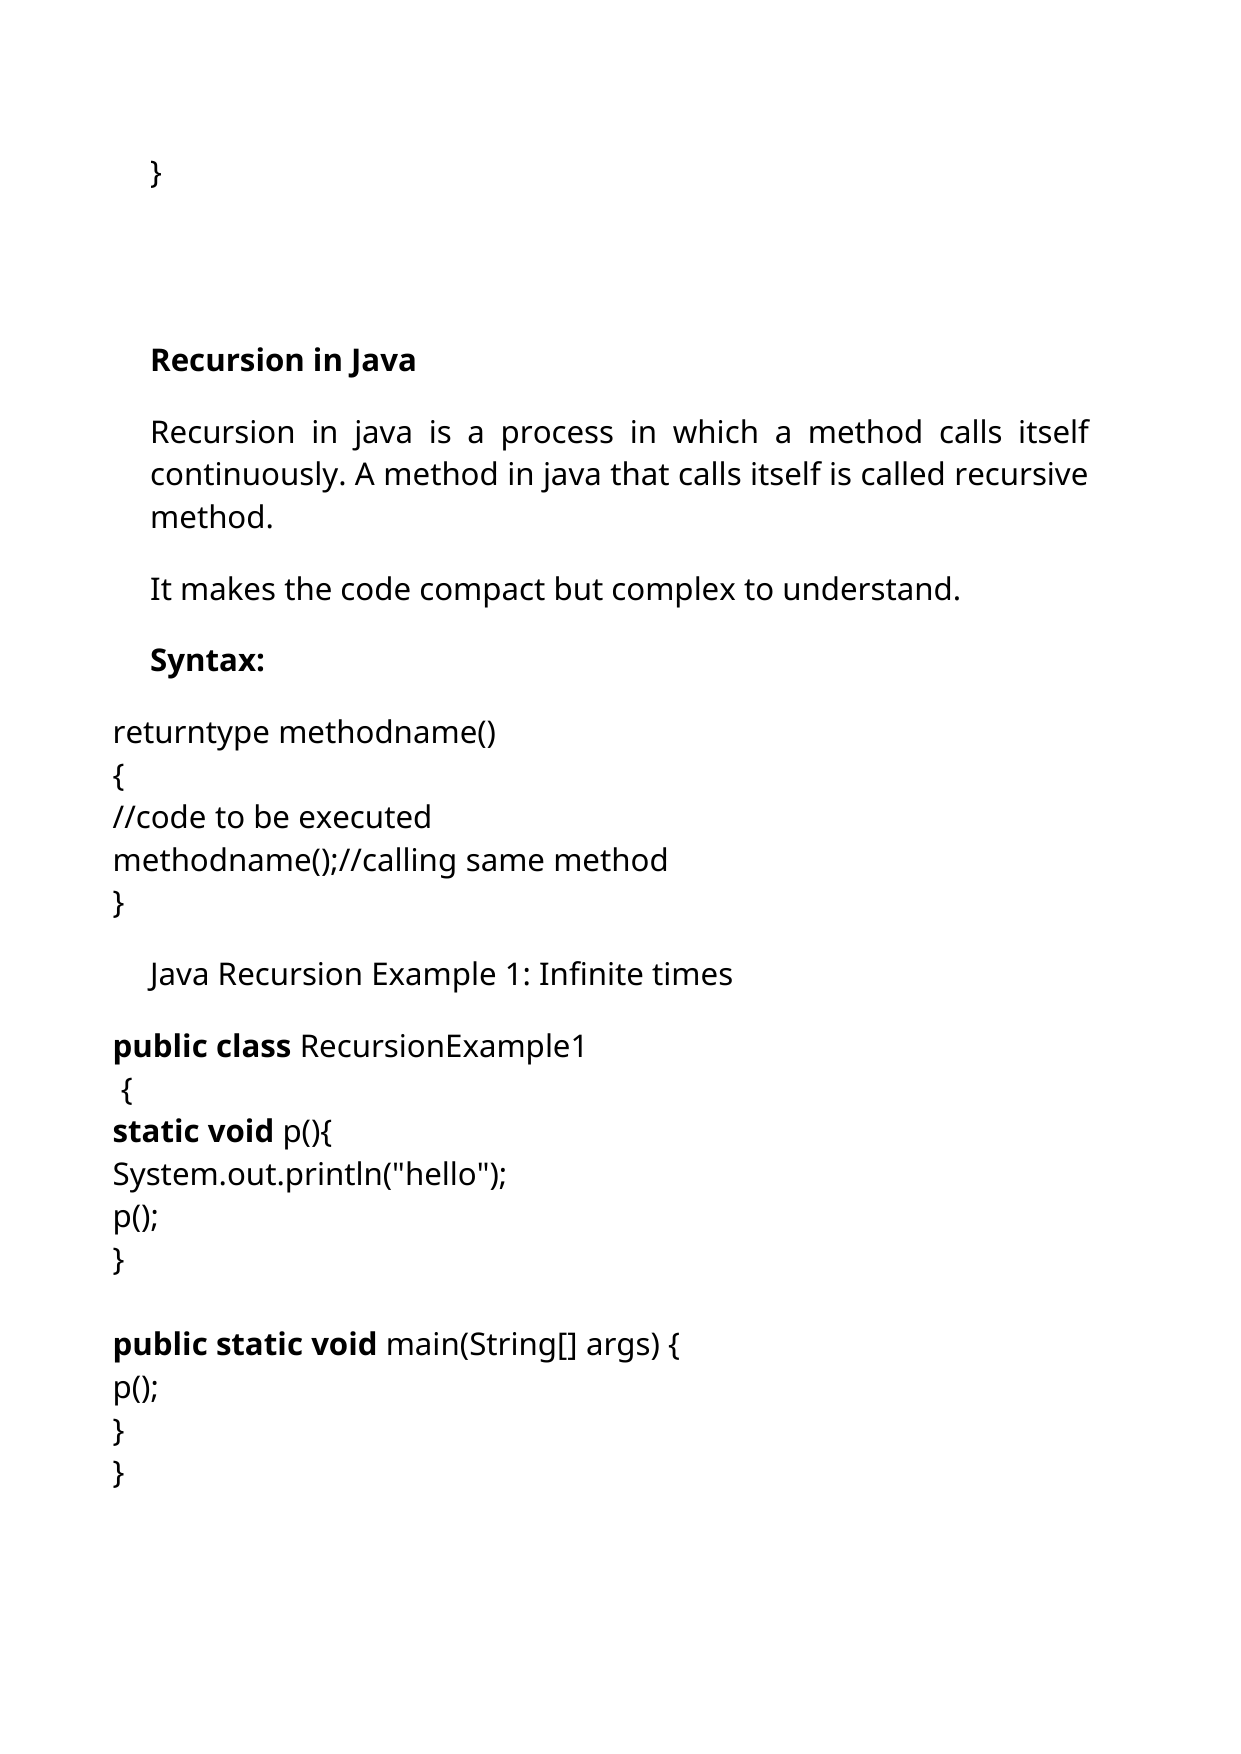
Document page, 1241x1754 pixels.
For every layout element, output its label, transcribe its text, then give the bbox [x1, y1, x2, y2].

text p(); [112, 1194, 1090, 1237]
text { [112, 1067, 1090, 1109]
text } [112, 1450, 1090, 1493]
text Recursion in Java [150, 338, 1090, 380]
text Java Recursion Example 1: Infinite times [150, 952, 1090, 995]
text It makes the code compact but complex to understand. [150, 567, 1090, 609]
text System.out.println("hello"); [112, 1152, 1090, 1194]
text } [112, 1407, 1090, 1450]
text } [150, 150, 1090, 193]
text //code to be executed [112, 795, 1090, 838]
text { [112, 753, 1090, 795]
text static void p(){ [112, 1109, 1090, 1152]
text Syntax: [150, 638, 1090, 681]
text Recursion in java is a process in which a method calls itself continuously. A method in java that calls itself is called recursive method. [150, 409, 1090, 537]
text returntype methodname() [112, 710, 1090, 753]
text methodname();//calling same method [112, 838, 1090, 881]
text p(); [112, 1365, 1090, 1407]
text } [112, 1237, 1090, 1280]
text } [112, 881, 1090, 923]
text public class RecursionExample1 [112, 1024, 1090, 1067]
text public static void main(String[] args) { [112, 1322, 1090, 1365]
